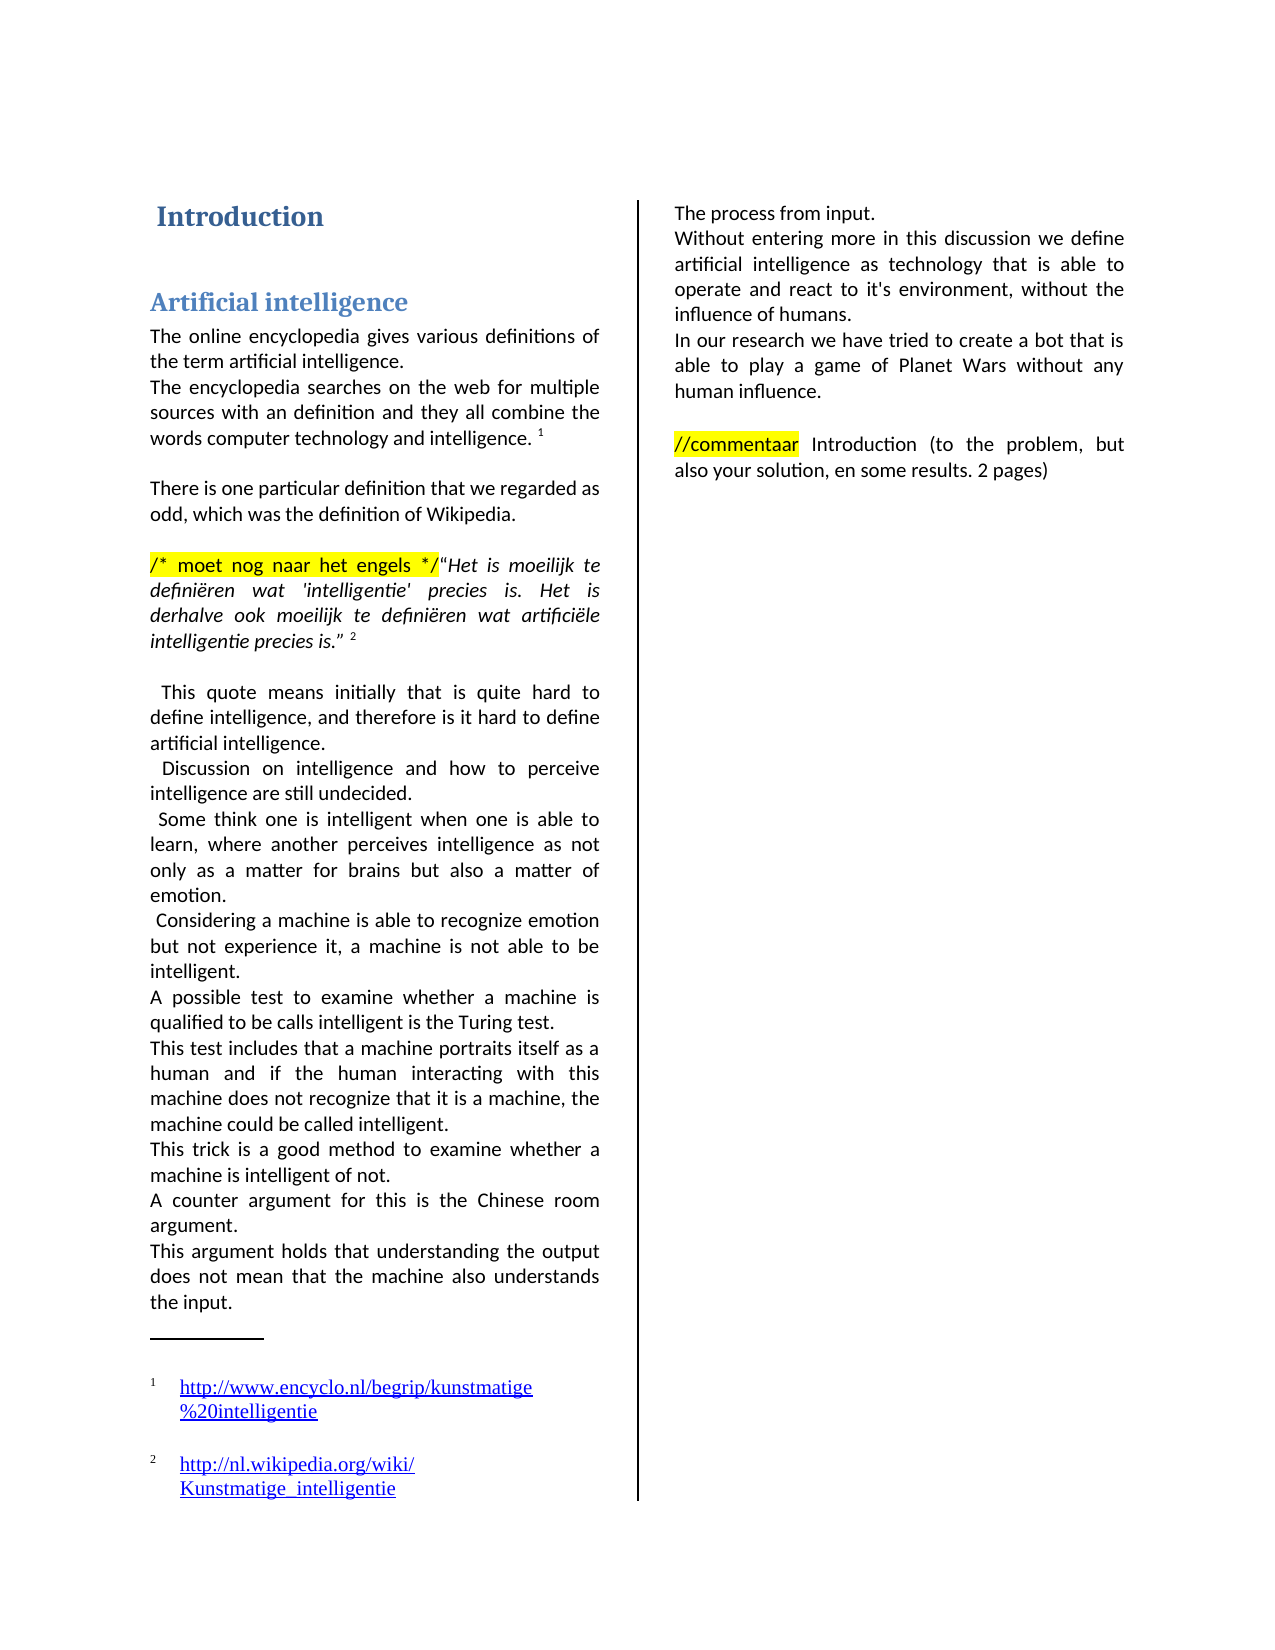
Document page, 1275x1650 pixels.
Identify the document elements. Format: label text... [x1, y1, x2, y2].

text This trick is a good method to examine whether a machine is intelligent of not. [150, 1136, 601, 1187]
text A counter argument for this is the Chinese room argument. [150, 1187, 601, 1238]
text In our research we have tried to create a bot that is able to play a game of Planet Wars without any human influence. [674, 327, 1125, 403]
text A possible test to examine whether a machine is qualified to be calls intelligent is the Turing test. [150, 984, 601, 1035]
text /* moet nog naar het engels */“Het is moeilijk te definiëren wat 'intelligentie' precies is. Het is derhalve ook moeilijk te definiëren wat artificiële intelligentie precies is.” [150, 552, 601, 653]
text This test includes that a machine portraits itself as a human and if the human interacting with this machine does not recognize that it is a machine, the machine could be called intelligent. [150, 1035, 601, 1136]
text Without entering more in this discussion we define artificial intelligence as technology that is able to operate and react to it's environment, without the influence of humans. [674, 225, 1125, 327]
text Discussion on intelligence and how to perceive intelligence are still undecided. [150, 755, 601, 806]
subtitle Artificial intelligence [150, 287, 601, 318]
text Some think one is intelligent when one is able to learn, where another perceives intelligence as not only as a matter for brains but also a matter of emotion. [150, 806, 601, 908]
text //commentaar Introduction (to the problem, but also your solution, en some results. 2 pages) [674, 431, 1125, 482]
text This argument holds that understanding the output does not mean that the machine also understands the input. [150, 1238, 601, 1314]
text The encyclopedia searches on the web for multiple sources with an definition and they all combine the words computer technology and intelligence. [150, 374, 601, 450]
text This quote means initially that is quite hard to define intelligence, and therefore is it hard to define artificial intelligence. [150, 679, 601, 755]
text There is one particular definition that we regarded as odd, which was the definition of Wikipedia. [150, 476, 601, 526]
text The process from input. [674, 200, 1125, 225]
subtitle Introduction [150, 200, 601, 233]
text Considering a machine is able to recognize emotion but not experience it, a machine is not able to be intelligent. [150, 908, 601, 984]
text The online encyclopedia gives various definitions of the term artificial intelligence. [150, 323, 601, 374]
